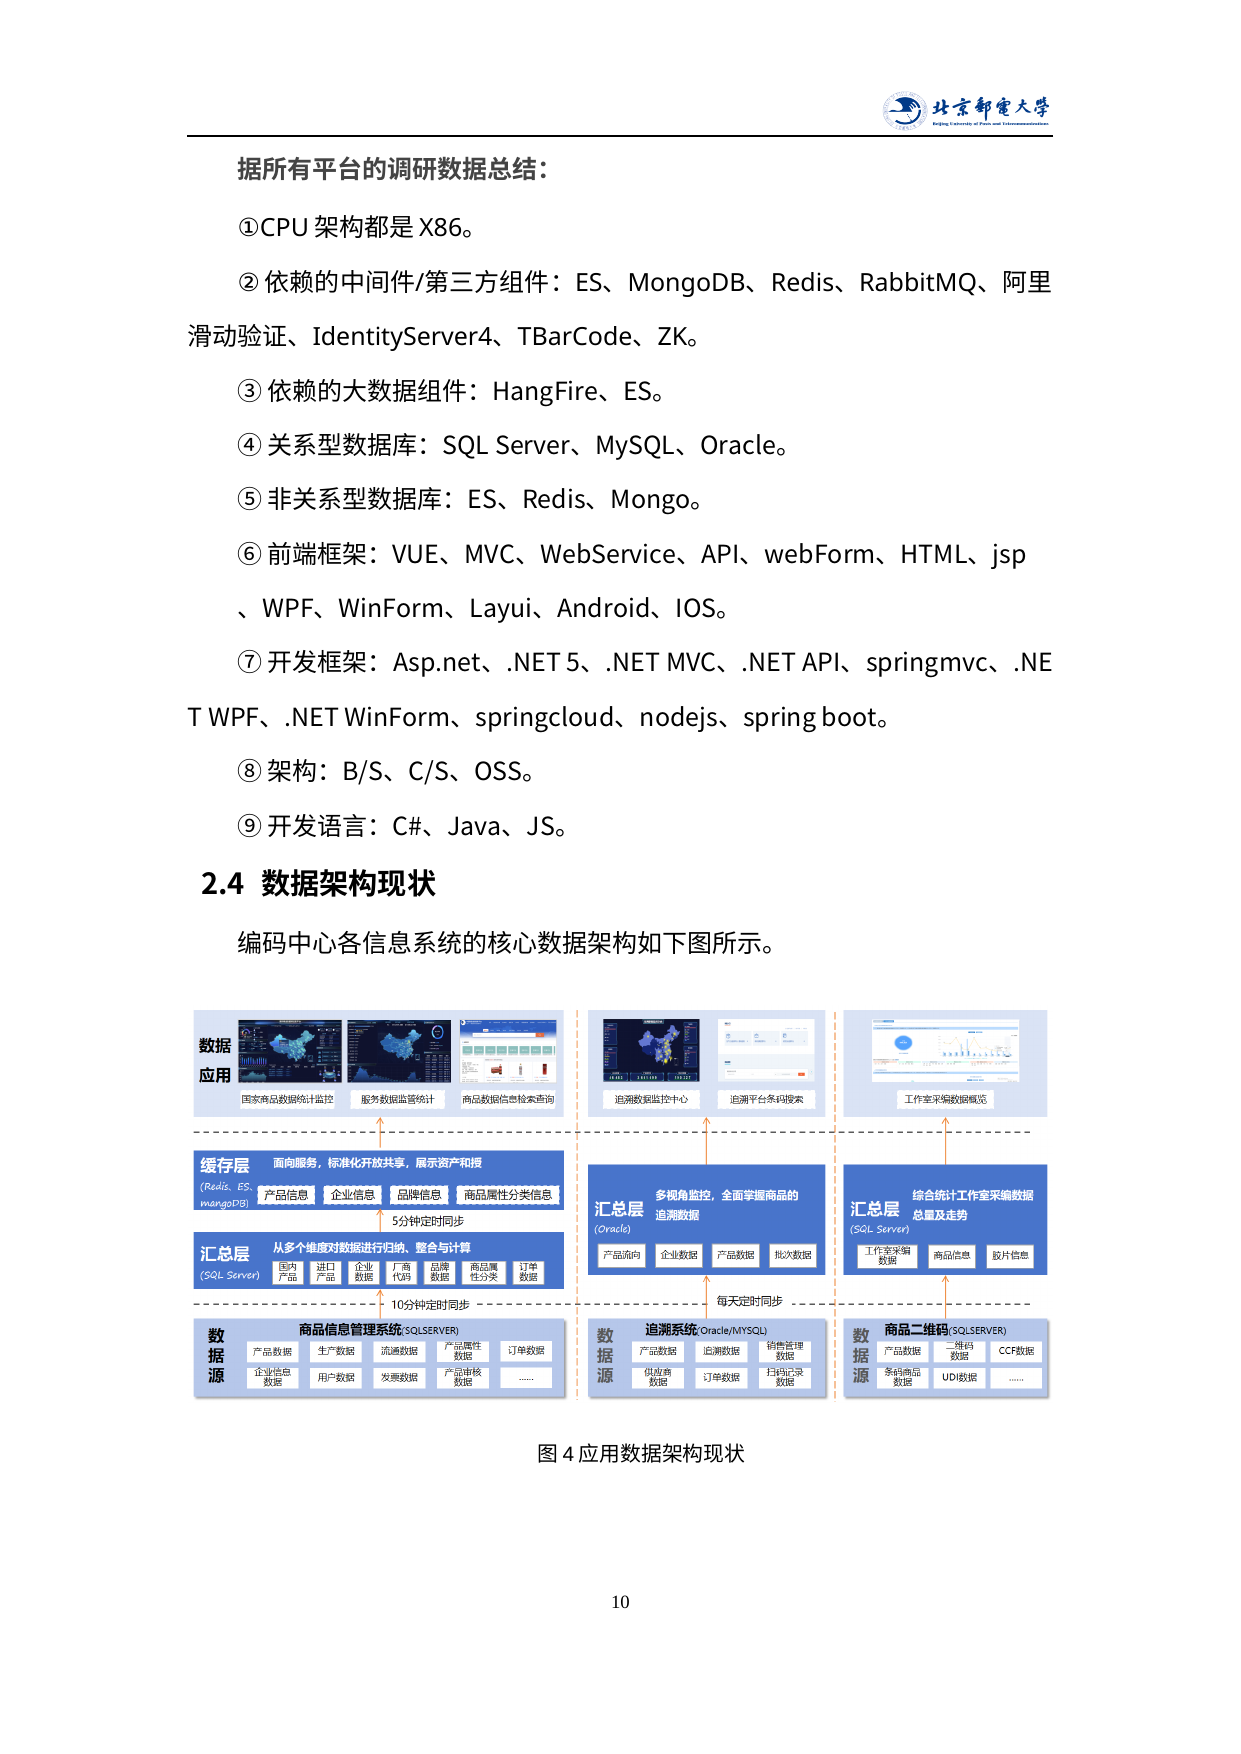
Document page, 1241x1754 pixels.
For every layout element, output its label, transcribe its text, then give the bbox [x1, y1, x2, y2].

text ③依赖的大数据组件：HangFire、ES。 [187, 371, 1053, 407]
text 、WPF、WinForm、Layui、Android、IOS。 [187, 588, 1053, 625]
text ①CPU架构都是X86。 [187, 208, 1053, 244]
text 编码中心各信息系统的核心数据架构如下图所示。 [187, 924, 1053, 960]
list 数据架构现状 [201, 860, 1053, 903]
text ④关系型数据库：SQL Server、MySQL、Oracle。 [187, 425, 1053, 462]
text ⑨开发语言：C#、Java、JS。 [187, 806, 1053, 842]
text ⑦开发框架：Asp.net、.NET 5、.NET MVC、.NET API、springmvc、.NET WPF、.NET WinForm、springcloud、nodejs、spring boot。 [187, 643, 1053, 733]
text ⑤非关系型数据库：ES、Redis、Mongo。 [187, 480, 1053, 516]
text ②依赖的中间件/第三方组件：ES、MongoDB、Redis、RabbitMQ、阿里滑动验证、IdentityServer4、TBarCode、ZK。 [187, 262, 1053, 353]
picture [187, 1005, 1053, 1403]
picture [878, 88, 1054, 134]
text ⑥前端框架：VUE、MVC、WebService、API、webForm、HTML、jsp [187, 534, 1053, 570]
text ⑧架构：B/S、C/S、OSS。 [187, 752, 1053, 788]
text 据所有平台的调研数据总结： [187, 150, 1053, 186]
text 图 4 应用数据架构现状 [187, 1437, 1053, 1467]
